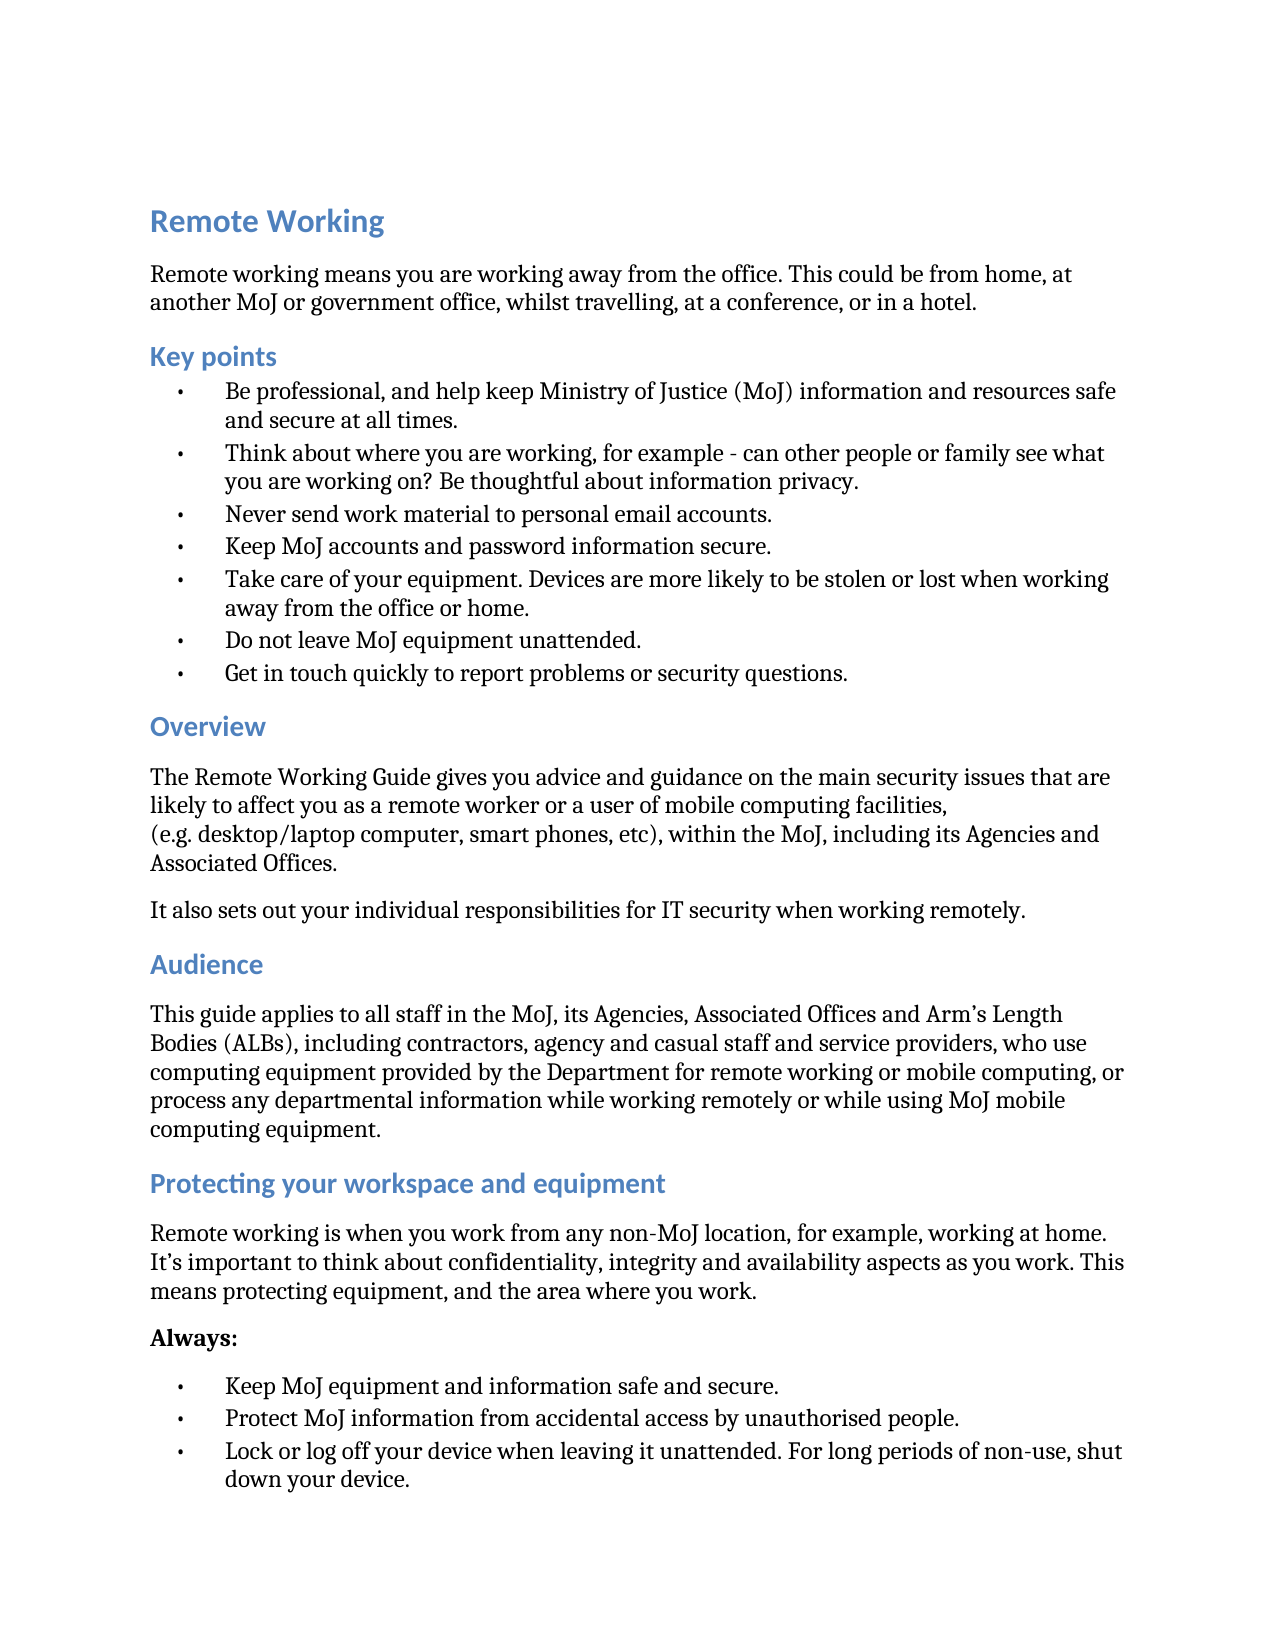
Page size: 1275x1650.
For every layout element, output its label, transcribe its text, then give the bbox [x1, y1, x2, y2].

subtitle Remote Working [150, 200, 1125, 241]
text This guide applies to all staff in the MoJ, its Agencies, Associated Offices and Arm’s Length Bodies (ALBs), including contractors, agency and casual staff and service providers, who use computing equipment provided by the Department for remote working or mobile computing, or process any departmental information while working remotely or while using MoJ mobile computing equipment. [150, 1000, 1125, 1144]
list Take care of your equipment. Devices are more likely to be stolen or lost when working away from the office or home. [175, 565, 1125, 622]
list Think about where you are working, for example - can other people or family see what you are working on? Be thoughtful about information privacy. [175, 438, 1125, 496]
list Keep MoJ equipment and information safe and secure. [175, 1372, 1125, 1400]
text Remote working means you are working away from the office. This could be from home, at another MoJ or government office, whilst travelling, at a conference, or in a hotel. [150, 259, 1125, 317]
text It also sets out your individual responsibilities for IT security when working remotely. [150, 896, 1125, 925]
subtitle Audience [150, 946, 1125, 981]
subtitle Key points [150, 338, 1125, 373]
list Get in touch quickly to report problems or security questions. [175, 658, 1125, 687]
text Remote working is when you work from any non-MoJ location, for example, working at home. It’s important to think about confidentiality, integrity and availability aspects as you work. This means protecting equipment, and the area where you work. [150, 1219, 1125, 1305]
list Do not leave MoJ equipment unattended. [175, 626, 1125, 655]
list Protect MoJ information from accidental access by unauthorised people. [175, 1404, 1125, 1433]
list Never send work material to personal email accounts. [175, 500, 1125, 528]
text The Remote Working Guide gives you advice and guidance on the main security issues that are likely to affect you as a remote worker or a user of mobile computing facilities, (e.g. desktop/laptop computer, smart phones, etc), within the MoJ, including its Agencies and Associated Offices. [150, 762, 1125, 877]
list Lock or log off your device when leaving it unattended. For long periods of non-use, shut down your device. [175, 1437, 1125, 1494]
subtitle Overview [150, 708, 1125, 744]
text Always: [150, 1324, 1125, 1353]
list Be professional, and help keep Ministry of Justice (MoJ) information and resources safe and secure at all times. [175, 377, 1125, 435]
list Keep MoJ accounts and password information secure. [175, 532, 1125, 561]
subtitle Protecting your workspace and equipment [150, 1165, 1125, 1200]
